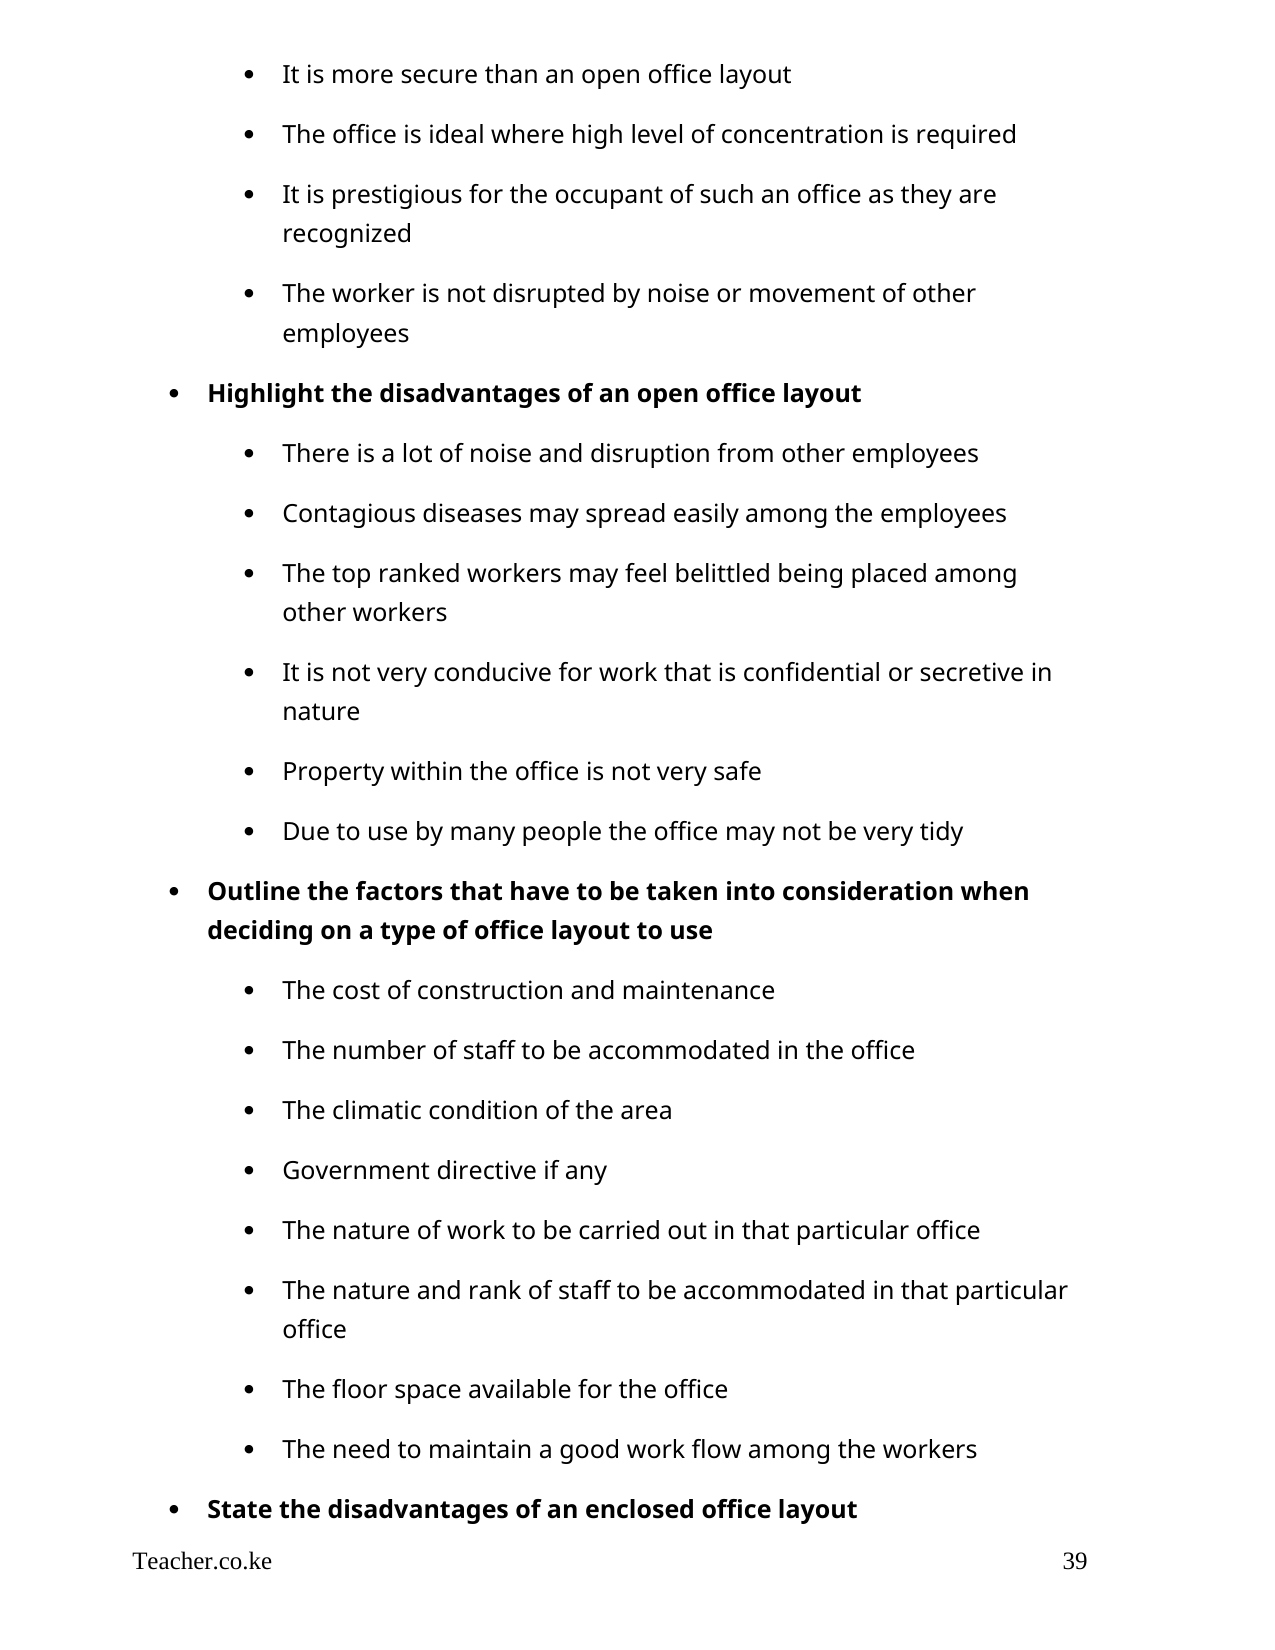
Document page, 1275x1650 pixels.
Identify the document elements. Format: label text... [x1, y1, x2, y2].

list The floor space available for the office [244, 1372, 1087, 1406]
list Highlight the disadvantages of an open office layout [169, 375, 1087, 409]
list The top ranked workers may feel belittled being placed among other workers [244, 555, 1087, 628]
list The worker is not disrupted by noise or movement of other employees [244, 276, 1087, 349]
list The nature of work to be carried out in that particular office [244, 1213, 1087, 1247]
list The need to maintain a good work flow among the workers [244, 1432, 1087, 1466]
list Government directive if any [244, 1153, 1087, 1187]
list It is not very conducive for work that is confidential or secretive in nature [244, 654, 1087, 728]
list Due to use by many people the office may not be very tidy [244, 814, 1087, 848]
list Property within the office is not very safe [244, 754, 1087, 788]
list The nature and rank of staff to be accommodated in that particular office [244, 1273, 1087, 1346]
list It is prestigious for the occupant of such an office as they are recognized [244, 177, 1087, 250]
list The number of staff to be accommodated in the office [244, 1033, 1087, 1067]
list Contagious diseases may spread easily among the employees [244, 495, 1087, 529]
list State the disadvantages of an enclosed office layout [169, 1492, 1087, 1526]
list The cost of construction and maintenance [244, 973, 1087, 1007]
list There is a lot of noise and disruption from other employees [244, 435, 1087, 469]
list The climatic condition of the area [244, 1093, 1087, 1127]
list It is more secure than an open office layout [244, 57, 1087, 91]
list The office is ideal where high level of concentration is required [244, 117, 1087, 151]
list Outline the factors that have to be taken into consideration when deciding on a type of office layout to use [169, 874, 1087, 947]
